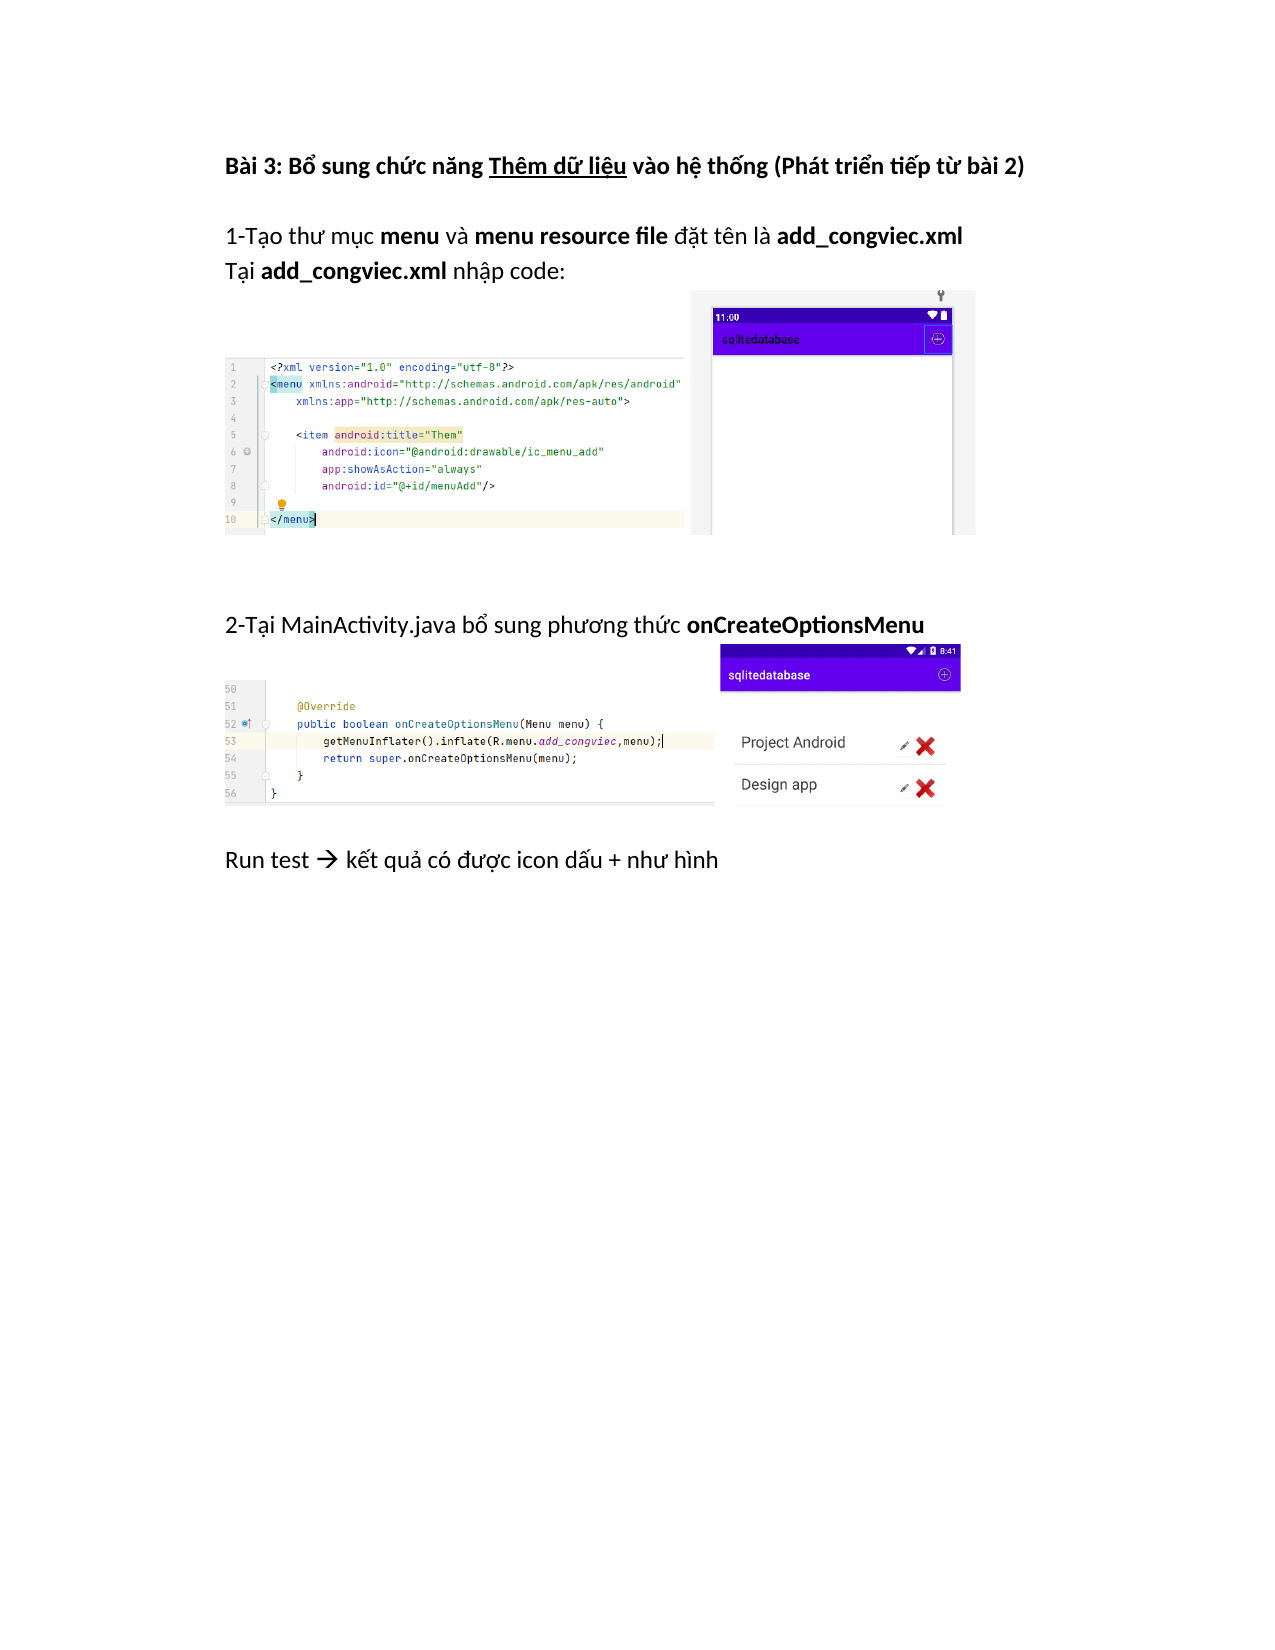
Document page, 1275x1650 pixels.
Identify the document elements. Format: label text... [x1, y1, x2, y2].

list Tại add_congviec.xml nhập code: [225, 255, 1125, 286]
picture [690, 290, 976, 535]
picture [225, 680, 715, 806]
picture [225, 357, 685, 535]
picture [720, 644, 961, 806]
list Bài 3: Bổ sung chức năng Thêm dữ liệu vào hệ thống (Phát triển tiếp từ bài 2) [225, 150, 1125, 181]
list 2-Tại MainActivity.java bổ sung phương thức onCreateOptionsMenu [225, 609, 1125, 639]
list Run test kết quả có được icon dấu + như hình [225, 844, 1125, 875]
list 1-Tạo thư mục menu và menu resource file đặt tên là add_congviec.xml [225, 220, 1125, 251]
